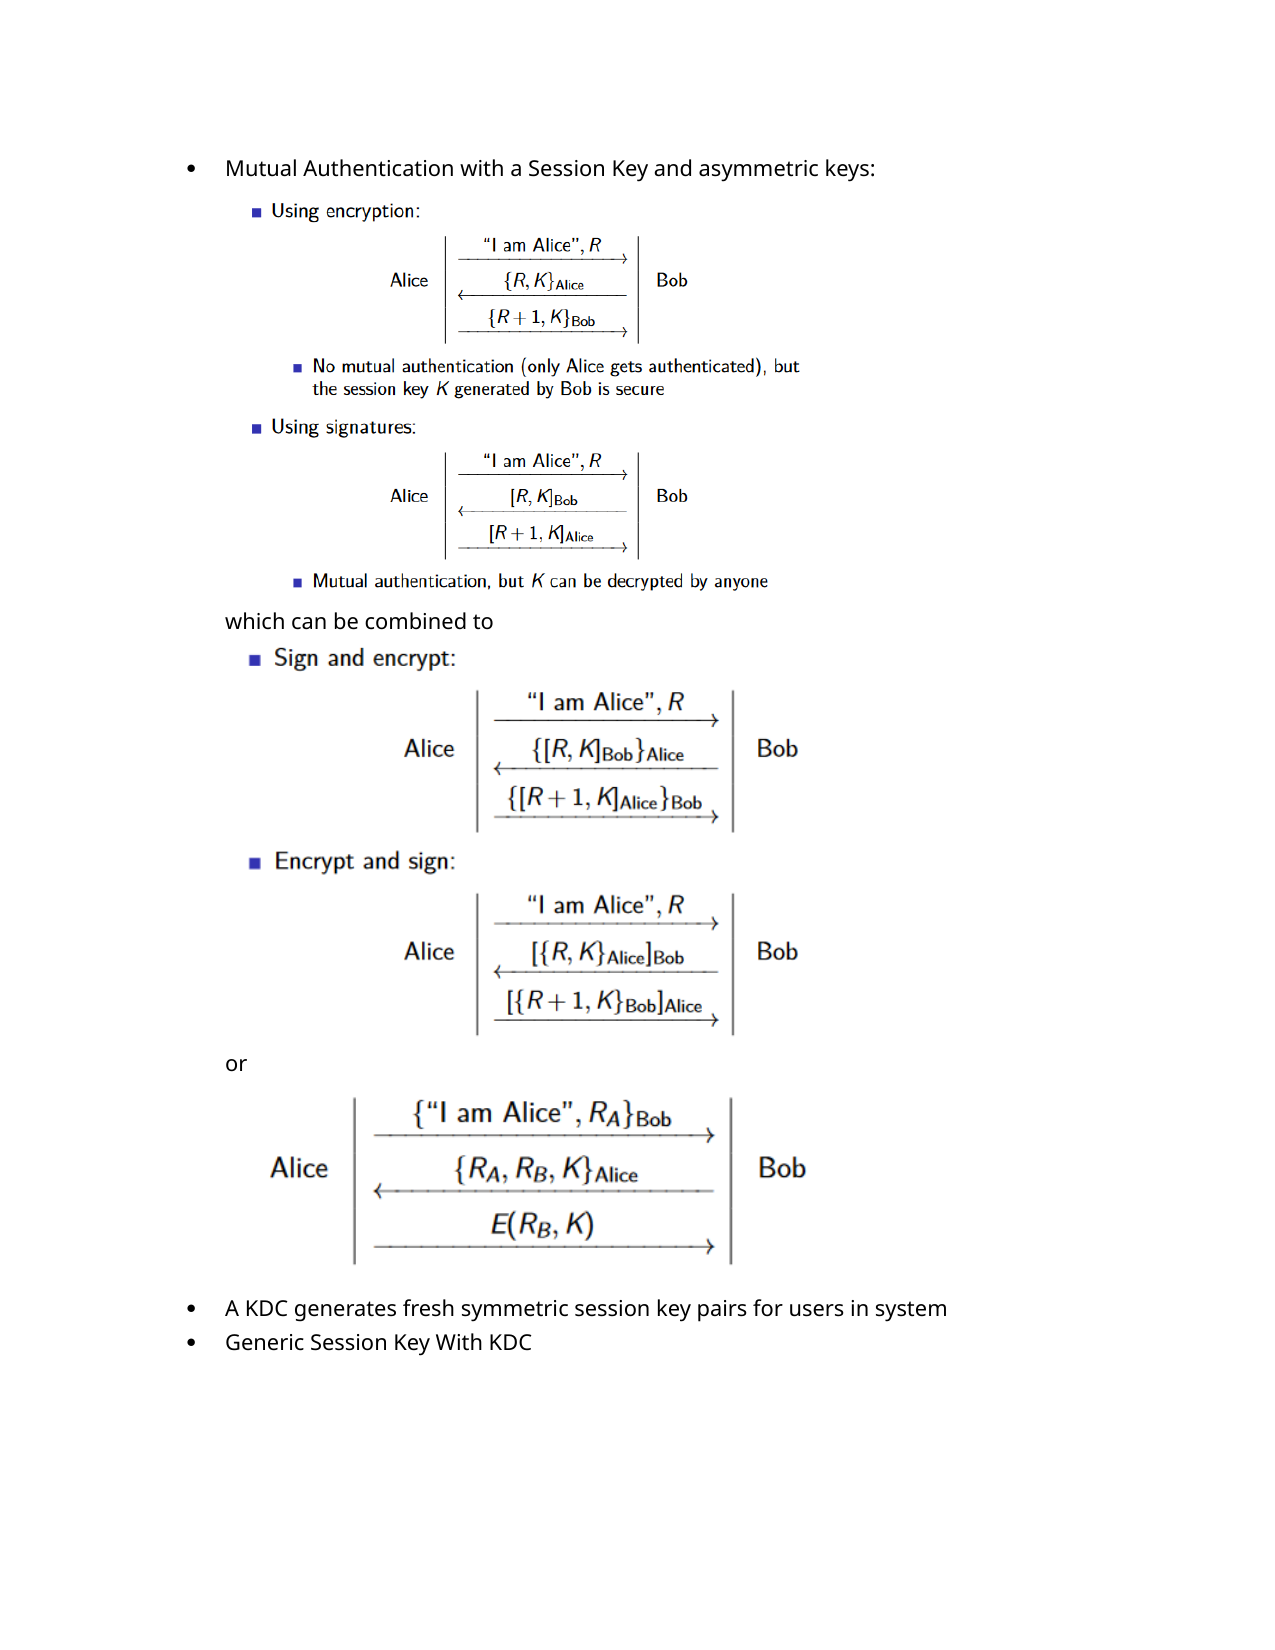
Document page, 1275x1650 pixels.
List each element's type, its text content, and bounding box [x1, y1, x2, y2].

list Generic Session Key With KDC [187, 1327, 1125, 1357]
picture [225, 1078, 811, 1288]
picture [225, 636, 806, 1040]
list A KDC generates fresh symmetric session key pairs for users in system [187, 1293, 1125, 1323]
picture [225, 185, 803, 598]
